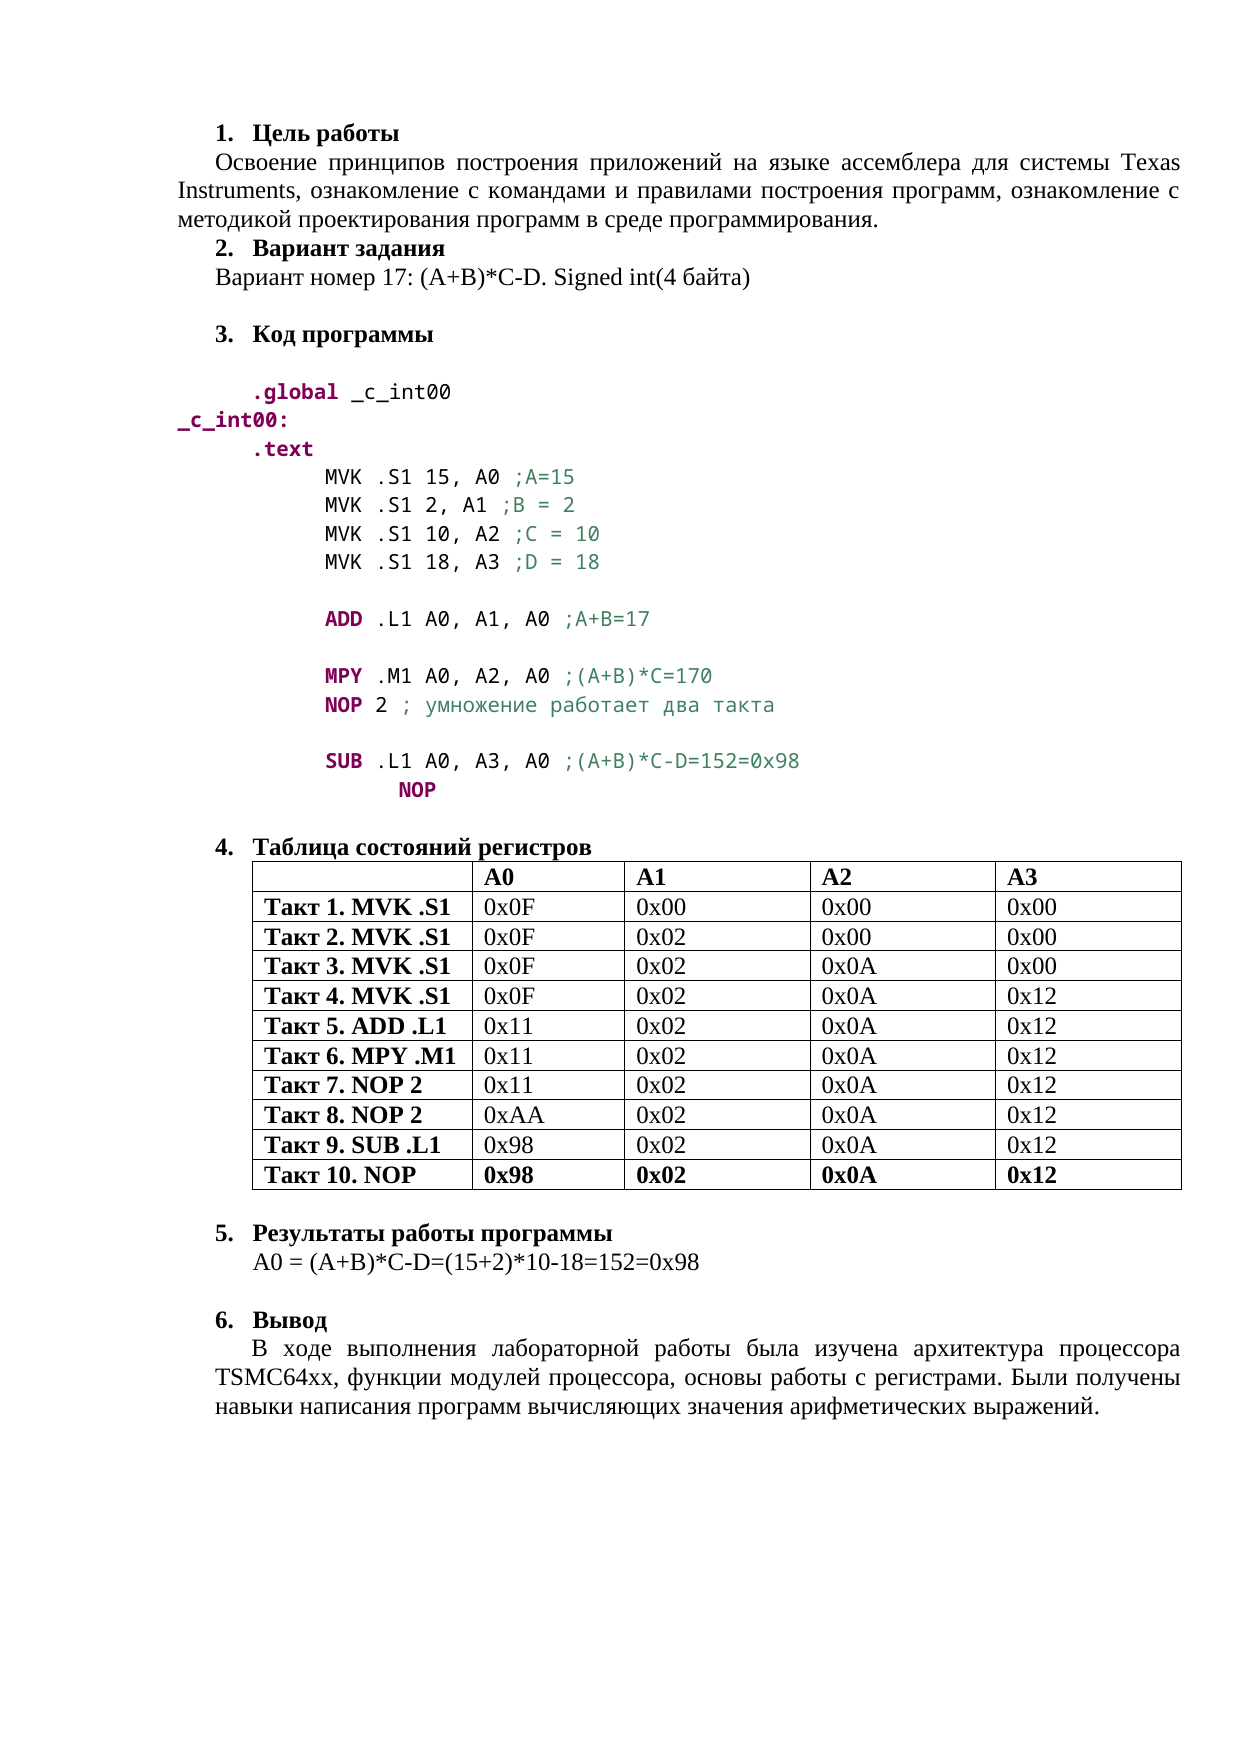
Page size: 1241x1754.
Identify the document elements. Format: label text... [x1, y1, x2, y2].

table_cell 0x00 [625, 892, 810, 921]
table_cell 0x0F [473, 981, 624, 1010]
list Результаты работы программы [215, 1218, 1181, 1247]
table_cell 0x12 [996, 1041, 1181, 1069]
list Освоение принципов построения приложений на языке ассемблера для системы Texas Instruments, ознакомление с командами и правилами построения программ, ознакомление с методикой проектирования программ в среде программирования. [177, 147, 1181, 233]
text MVK .S1 10, A2 ;C = 10 [177, 519, 1181, 547]
table_cell 0x12 [996, 1100, 1181, 1129]
table_cell 0x0F [473, 922, 624, 950]
table_cell Такт 4. MVK .S1 [253, 981, 472, 1010]
table_header [253, 862, 472, 891]
text SUB .L1 A0, A3, A0 ;(A+B)*C-D=152=0x98 [177, 747, 1181, 775]
table_cell Такт 2. MVK .S1 [253, 922, 472, 950]
table_cell 0x00 [996, 892, 1181, 921]
table_cell 0x11 [473, 1011, 624, 1040]
table_cell 0x0F [473, 951, 624, 980]
table_cell 0x12 [996, 1130, 1181, 1159]
text MVK .S1 18, A3 ;D = 18 [177, 547, 1181, 576]
table_cell 0x11 [473, 1041, 624, 1069]
table_cell Такт 7. NOP 2 [253, 1071, 472, 1099]
table_cell Такт 3. MVK .S1 [253, 951, 472, 980]
table_cell Такт 9. SUB .L1 [253, 1130, 472, 1159]
table_cell 0x02 [625, 1071, 810, 1099]
table_cell 0x0A [811, 1130, 995, 1159]
text ADD .L1 A0, A1, A0 ;A+B=17 [177, 604, 1181, 633]
list Вывод [215, 1305, 1181, 1333]
text MVK .S1 2, A1 ;B = 2 [177, 491, 1181, 519]
table_header A3 [996, 862, 1181, 891]
table_cell 0xAA [473, 1100, 624, 1129]
table_cell Такт 8. NOP 2 [253, 1100, 472, 1129]
table_cell 0x02 [625, 981, 810, 1010]
table_cell 0x02 [625, 1011, 810, 1040]
table_cell 0x02 [625, 951, 810, 980]
table_cell 0x0F [473, 892, 624, 921]
table_cell 0x02 [625, 922, 810, 950]
text Вариант номер 17: (A+B)*C-D. Signed int(4 байта) [215, 262, 1181, 291]
table_cell 0x0A [811, 1160, 995, 1189]
list Таблица состояний регистров [215, 832, 1181, 861]
table_cell 0x0A [811, 1041, 995, 1069]
list В ходе выполнения лабораторной работы была изучена архитектура процессора TSMC64xx, функции модулей процессора, основы работы с регистрами. Были получены навыки написания программ вычисляющих значения арифметических выражений. [215, 1333, 1181, 1420]
list NOP [252, 775, 1181, 803]
list Цель работы [215, 118, 1181, 147]
text .global _c_int00 [177, 377, 1181, 405]
table_cell 0x02 [625, 1130, 810, 1159]
table_header A0 [473, 862, 624, 891]
table_cell 0x0A [811, 1100, 995, 1129]
list Вариант задания [215, 233, 1181, 262]
table_cell 0x02 [625, 1160, 810, 1189]
text .text [177, 434, 1181, 462]
table_cell 0x00 [811, 892, 995, 921]
table_cell Такт 1. MVK .S1 [253, 892, 472, 921]
list Код программы [215, 319, 1181, 348]
text MVK .S1 15, A0 ;A=15 [177, 462, 1181, 491]
table_header A1 [625, 862, 810, 891]
table_cell 0x12 [996, 981, 1181, 1010]
table_cell Такт 10. NOP [253, 1160, 472, 1189]
table_cell 0x02 [625, 1100, 810, 1129]
text MPY .M1 A0, A2, A0 ;(A+B)*C=170 [177, 661, 1181, 690]
text _c_int00: [177, 405, 1181, 434]
table_cell 0x12 [996, 1011, 1181, 1040]
table_cell 0x0A [811, 1071, 995, 1099]
table_cell 0x0A [811, 981, 995, 1010]
table_cell 0x12 [996, 1071, 1181, 1099]
table_cell 0x00 [811, 922, 995, 950]
table_cell 0x0A [811, 1011, 995, 1040]
table_cell Такт 5. ADD .L1 [253, 1011, 472, 1040]
table_cell 0x11 [473, 1071, 624, 1099]
table_cell 0x02 [625, 1041, 810, 1069]
table_cell 0x00 [996, 951, 1181, 980]
table_cell 0x00 [996, 922, 1181, 950]
table_header A2 [811, 862, 995, 891]
table_cell Такт 6. MPY .M1 [253, 1041, 472, 1069]
table_cell 0x98 [473, 1160, 624, 1189]
table_cell 0x98 [473, 1130, 624, 1159]
table_cell 0x0A [811, 951, 995, 980]
text NOP 2 ; умножение работает два такта [177, 690, 1181, 718]
list А0 = (A+B)*C-D=(15+2)*10-18=152=0x98 [252, 1247, 1181, 1276]
table_cell 0x12 [996, 1160, 1181, 1189]
